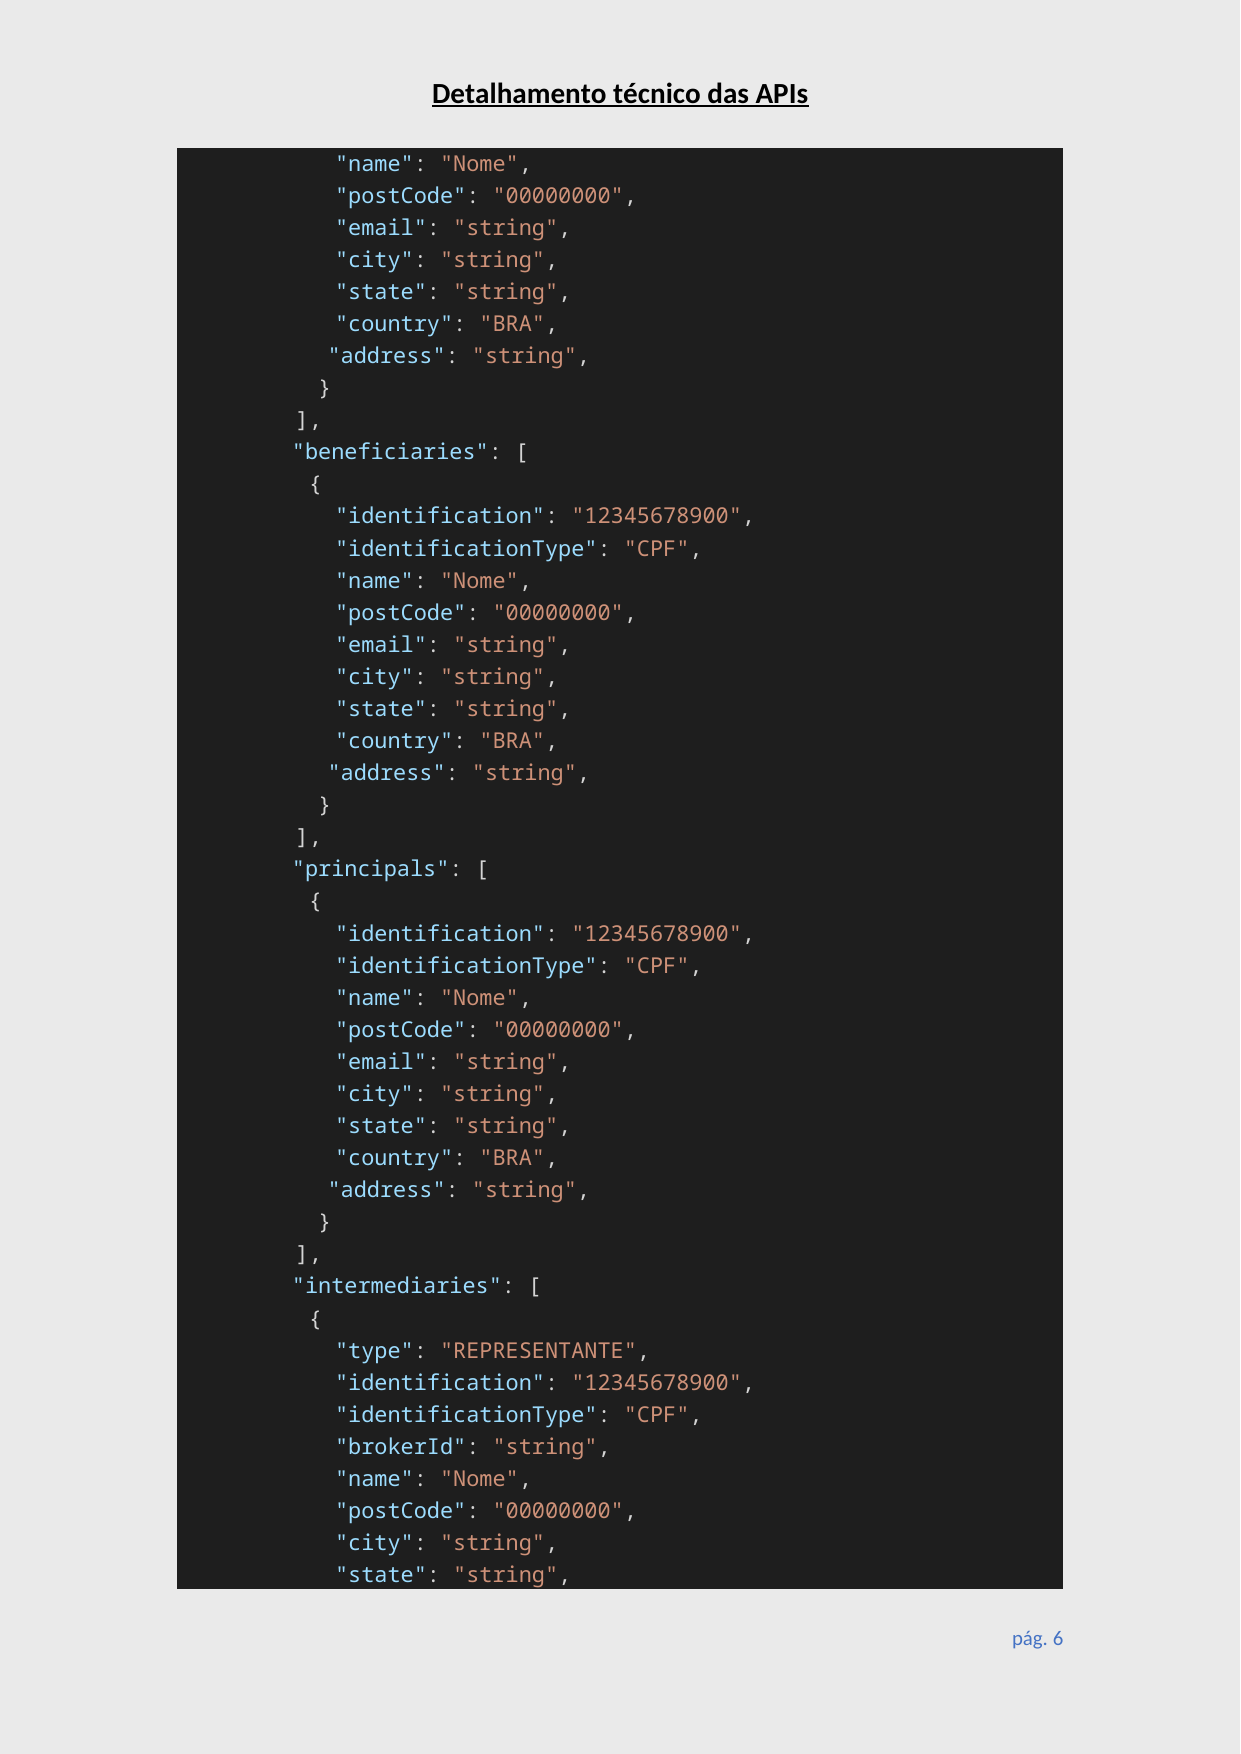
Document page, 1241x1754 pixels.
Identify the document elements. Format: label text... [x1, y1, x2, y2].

text { [177, 1303, 1063, 1332]
text "postCode": "00000000", [177, 180, 1063, 209]
text "identification": "12345678900", [177, 501, 1063, 530]
text } [177, 372, 1063, 402]
text "name": "Nome", [177, 148, 1063, 177]
text } [177, 789, 1063, 819]
text "name": "Nome", [177, 565, 1063, 594]
text "name": "Nome", [177, 1463, 1063, 1493]
text "email": "string", [177, 1046, 1063, 1076]
text "country": "BRA", [177, 1142, 1063, 1172]
text "beneficiaries": [ [177, 436, 1063, 466]
text "address": "string", [177, 757, 1063, 787]
text "postCode": "00000000", [177, 597, 1063, 627]
text "state": "string", [177, 693, 1063, 723]
text "city": "string", [177, 244, 1063, 274]
text "country": "BRA", [177, 725, 1063, 755]
text "email": "string", [177, 629, 1063, 659]
text "city": "string", [177, 661, 1063, 691]
text "address": "string", [177, 1174, 1063, 1204]
text "intermediaries": [ [177, 1271, 1063, 1300]
text "identificationType": "CPF", [177, 533, 1063, 562]
text "name": "Nome", [177, 982, 1063, 1012]
text { [177, 886, 1063, 915]
text ], [177, 404, 1063, 434]
text "postCode": "00000000", [177, 1495, 1063, 1525]
text "email": "string", [177, 212, 1063, 242]
text ], [177, 821, 1063, 851]
text } [177, 1206, 1063, 1236]
text "state": "string", [177, 1110, 1063, 1140]
text "identification": "12345678900", [177, 1367, 1063, 1397]
text "city": "string", [177, 1078, 1063, 1108]
text "identification": "12345678900", [177, 918, 1063, 947]
text "city": "string", [177, 1527, 1063, 1557]
text "state": "string", [177, 276, 1063, 306]
text { [177, 468, 1063, 498]
text "postCode": "00000000", [177, 1014, 1063, 1044]
text "state": "string", [177, 1559, 1063, 1589]
text "brokerId": "string", [177, 1431, 1063, 1461]
text "type": "REPRESENTANTE", [177, 1335, 1063, 1364]
text "identificationType": "CPF", [177, 950, 1063, 979]
text ], [177, 1238, 1063, 1268]
text "identificationType": "CPF", [177, 1399, 1063, 1429]
text "country": "BRA", [177, 308, 1063, 338]
text "address": "string", [177, 340, 1063, 370]
text "principals": [ [177, 853, 1063, 883]
